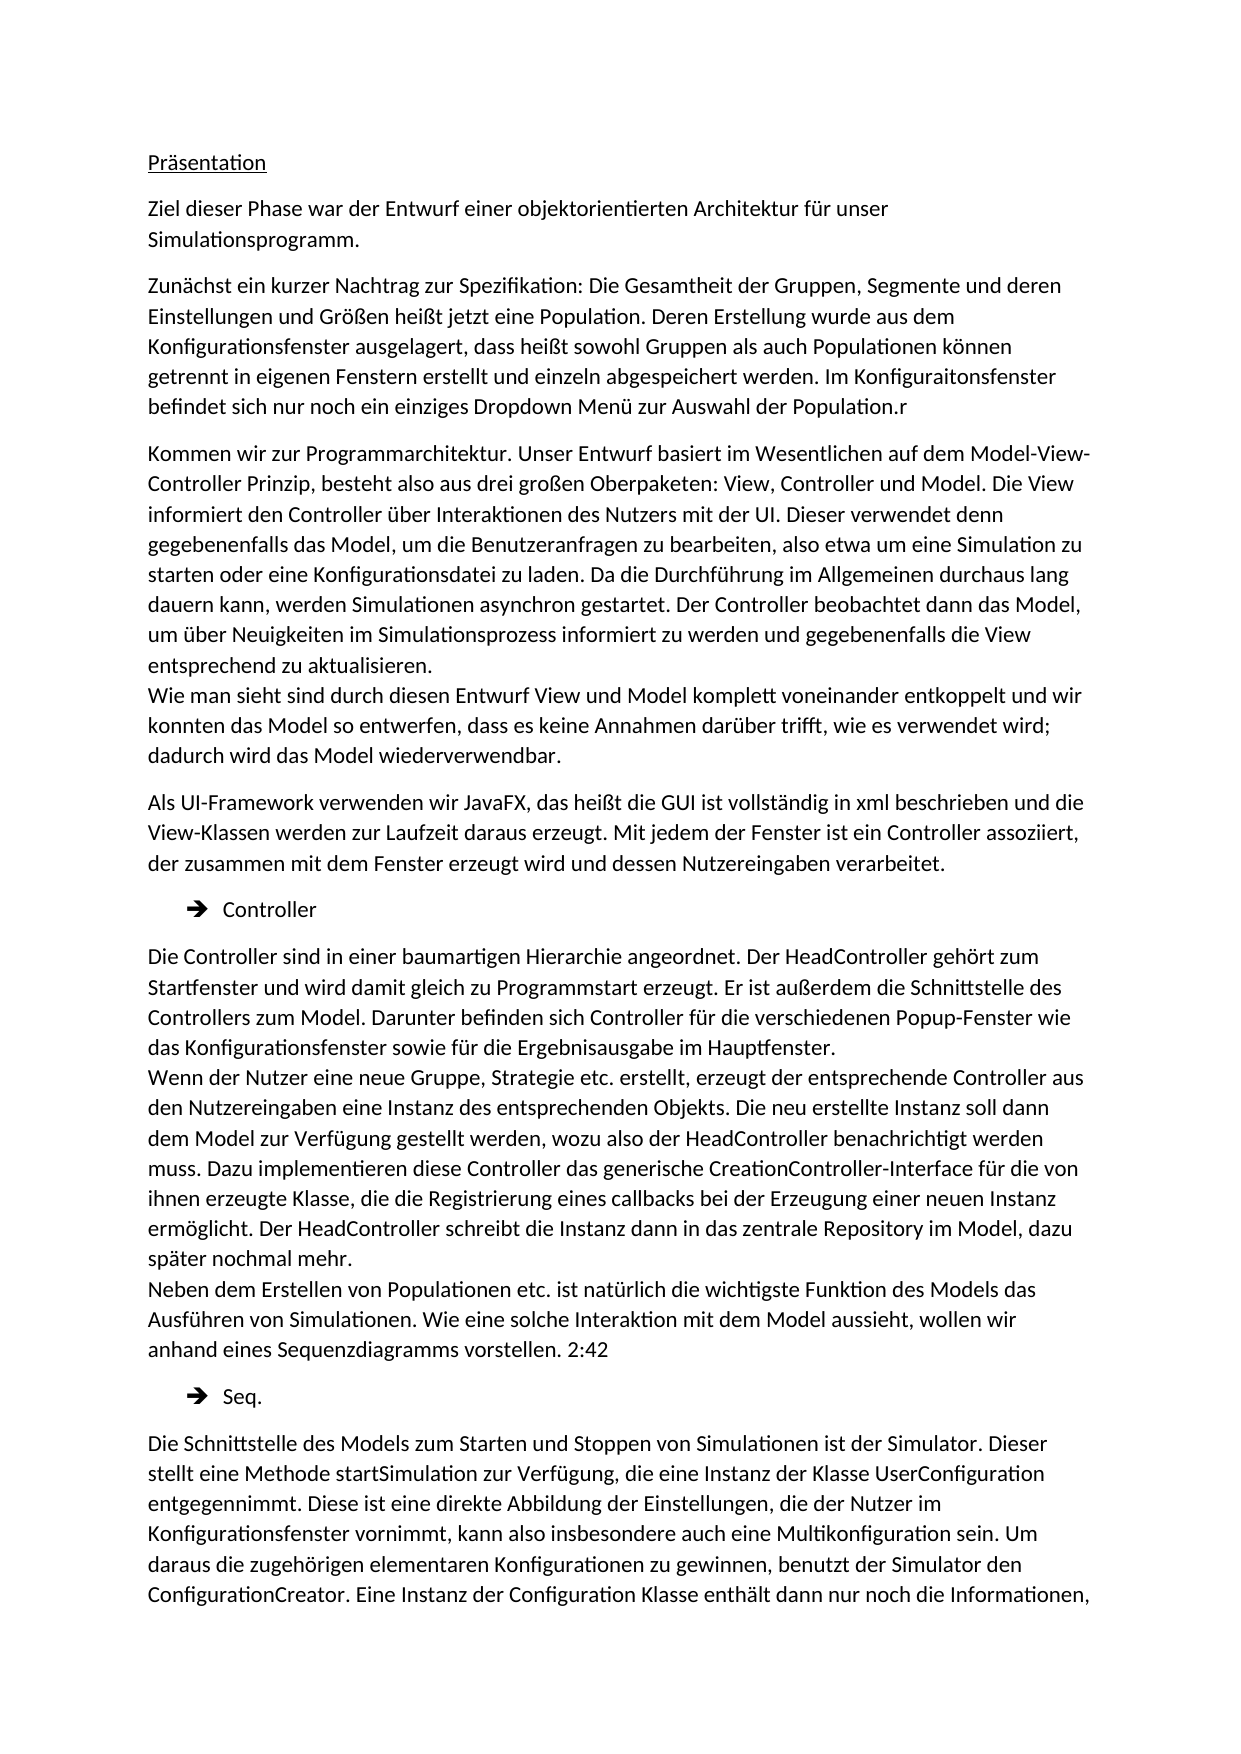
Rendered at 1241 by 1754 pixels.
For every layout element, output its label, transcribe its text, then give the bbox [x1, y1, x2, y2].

text Die Controller sind in einer baumartigen Hierarchie angeordnet. Der HeadController gehört zum Startfenster und wird damit gleich zu Programmstart erzeugt. Er ist außerdem die Schnittstelle des Controllers zum Model. Darunter befinden sich Controller für die verschiedenen Popup-Fenster wie das Konfigurationsfenster sowie für die Ergebnisausgabe im Hauptfenster. Wenn der Nutzer eine neue Gruppe, Strategie etc. erstellt, erzeugt der entsprechende Controller aus den Nutzereingaben eine Instanz des entsprechenden Objekts. Die neu erstellte Instanz soll dann dem Model zur Verfügung gestellt werden, wozu also der HeadController benachrichtigt werden muss. Dazu implementieren diese Controller das generische CreationController-Interface für die von ihnen erzeugte Klasse, die die Registrierung eines callbacks bei der Erzeugung einer neuen Instanz ermöglicht. Der HeadController schreibt die Instanz dann in das zentrale Repository im Model, dazu später nochmal mehr. Neben dem Erstellen von Populationen etc. ist natürlich die wichtigste Funktion des Models das Ausführen von Simulationen. Wie eine solche Interaktion mit dem Model aussieht, wollen wir anhand eines Sequenzdiagramms vorstellen. 2:42 [148, 942, 1093, 1363]
list Seq. [185, 1382, 1093, 1410]
text Ziel dieser Phase war der Entwurf einer objektorientierten Architektur für unser Simulationsprogramm. [148, 194, 1093, 253]
text Als UI-Framework verwenden wir JavaFX, das heißt die GUI ist vollständig in xml beschrieben und die View-Klassen werden zur Laufzeit daraus erzeugt. Mit jedem der Fenster ist ein Controller assoziiert, der zusammen mit dem Fenster erzeugt wird und dessen Nutzereingaben verarbeitet. [148, 788, 1093, 877]
text Zunächst ein kurzer Nachtrag zur Spezifikation: Die Gesamtheit der Gruppen, Segmente und deren Einstellungen und Größen heißt jetzt eine Population. Deren Erstellung wurde aus dem Konfigurationsfenster ausgelagert, dass heißt sowohl Gruppen als auch Populationen können getrennt in eigenen Fenstern erstellt und einzeln abgespeichert werden. Im Konfiguraitonsfenster befindet sich nur noch ein einziges Dropdown Menü zur Auswahl der Population.r [148, 272, 1093, 420]
text Präsentation [148, 148, 1093, 176]
list Controller [185, 896, 1093, 923]
text Kommen wir zur Programmarchitektur. Unser Entwurf basiert im Wesentlichen auf dem Model-View-Controller Prinzip, besteht also aus drei großen Oberpaketen: View, Controller und Model. Die View informiert den Controller über Interaktionen des Nutzers mit der UI. Dieser verwendet denn gegebenenfalls das Model, um die Benutzeranfragen zu bearbeiten, also etwa um eine Simulation zu starten oder eine Konfigurationsdatei zu laden. Da die Durchführung im Allgemeinen durchaus lang dauern kann, werden Simulationen asynchron gestartet. Der Controller beobachtet dann das Model, um über Neuigkeiten im Simulationsprozess informiert zu werden und gegebenenfalls die View entsprechend zu aktualisieren. Wie man sieht sind durch diesen Entwurf View und Model komplett voneinander entkoppelt und wir konnten das Model so entwerfen, dass es keine Annahmen darüber trifft, wie es verwendet wird; dadurch wird das Model wiederverwendbar. [148, 439, 1093, 769]
